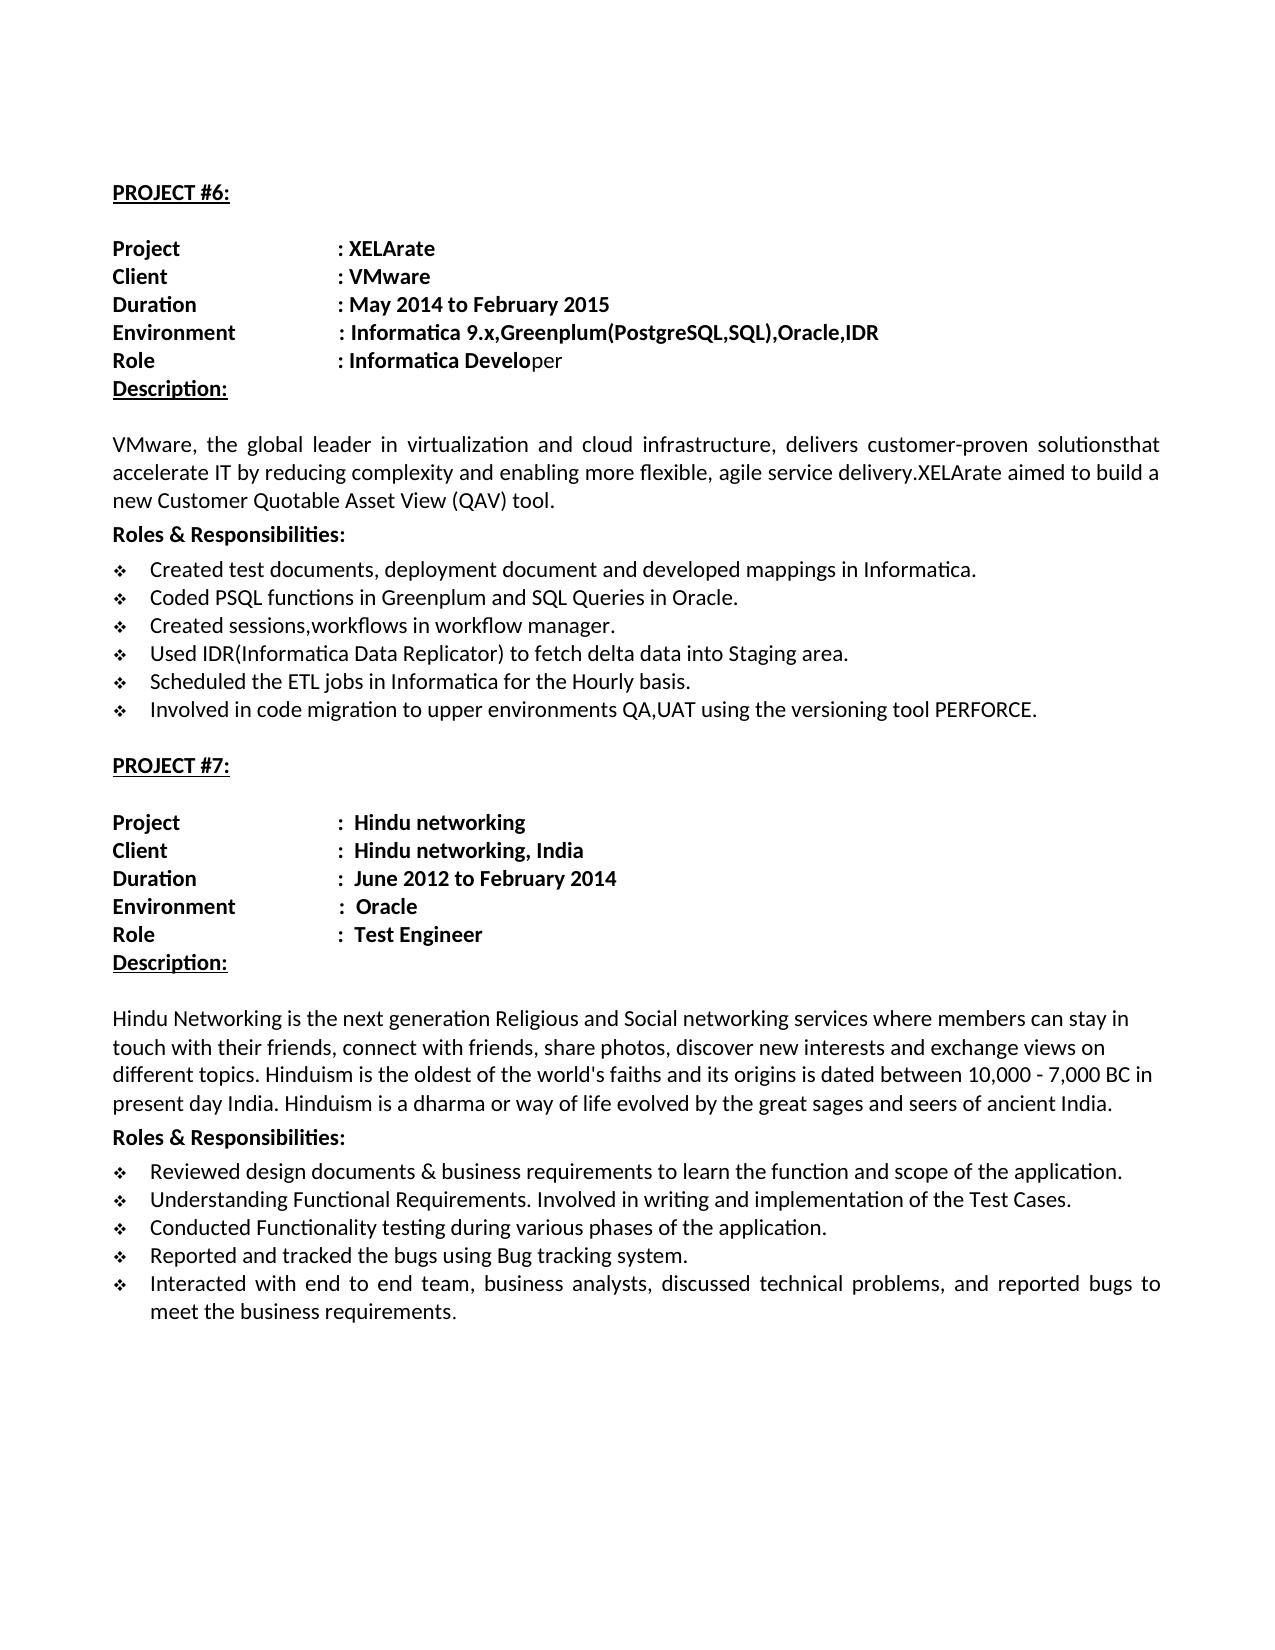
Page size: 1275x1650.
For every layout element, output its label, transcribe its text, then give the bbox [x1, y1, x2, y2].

text Duration : June 2012 to February 2014 [112, 864, 1162, 892]
text Duration : May 2014 to February 2015 [112, 290, 1162, 318]
list Conducted Functionality testing during various phases of the application. [112, 1213, 1162, 1241]
text Client : Hindu networking, India [112, 836, 1162, 864]
text Description: [112, 948, 1162, 976]
list Understanding Functional Requirements. Involved in writing and implementation of the Test Cases. [112, 1185, 1162, 1213]
list Scheduled the ETL jobs in Informatica for the Hourly basis. [112, 667, 1162, 695]
text VMware, the global leader in virtualization and cloud infrastructure, delivers customer-proven solutionsthat accelerate IT by reducing complexity and enabling more flexible, agile service delivery.XELArate aimed to build a new Customer Quotable Asset View (QAV) tool. [112, 430, 1162, 514]
text Role : Informatica Developer [112, 346, 1162, 374]
text Roles & Responsibilities: [112, 521, 1162, 548]
list Involved in code migration to upper environments QA,UAT using the versioning tool PERFORCE. [112, 695, 1162, 723]
list Reviewed design documents & business requirements to learn the function and scope of the application. [112, 1157, 1162, 1185]
text Roles & Responsibilities: [112, 1123, 1162, 1151]
text Project : XELArate [112, 234, 1162, 262]
text Environment : Informatica 9.x,Greenplum(PostgreSQL,SQL),Oracle,IDR [112, 318, 1162, 346]
text Hindu Networking is the next generation Religious and Social networking services where members can stay in touch with their friends, connect with friends, share photos, discover new interests and exchange views on different topics. Hinduism is the oldest of the world's faiths and its origins is dated between 10,000 - 7,000 BC in present day India. Hinduism is a dharma or way of life evolved by the great sages and seers of ancient India. [112, 1004, 1162, 1117]
list Used IDR(Informatica Data Replicator) to fetch delta data into Staging area. [112, 639, 1162, 667]
list Created sessions,workflows in workflow manager. [112, 611, 1162, 639]
text Environment : Oracle [112, 892, 1162, 920]
text PROJECT #6: [112, 178, 1162, 206]
text Role : Test Engineer [112, 920, 1162, 948]
list Reported and tracked the bugs using Bug tracking system. [112, 1241, 1162, 1269]
text PROJECT #7: [112, 752, 1162, 780]
list Created test documents, deployment document and developed mappings in Informatica. [112, 555, 1162, 583]
list Coded PSQL functions in Greenplum and SQL Queries in Oracle. [112, 583, 1162, 611]
text Client : VMware [112, 262, 1162, 290]
list Interacted with end to end team, business analysts, discussed technical problems, and reported bugs to meet the business requirements. [112, 1269, 1162, 1325]
text Description: [112, 374, 1162, 402]
text Project : Hindu networking [112, 808, 1162, 836]
